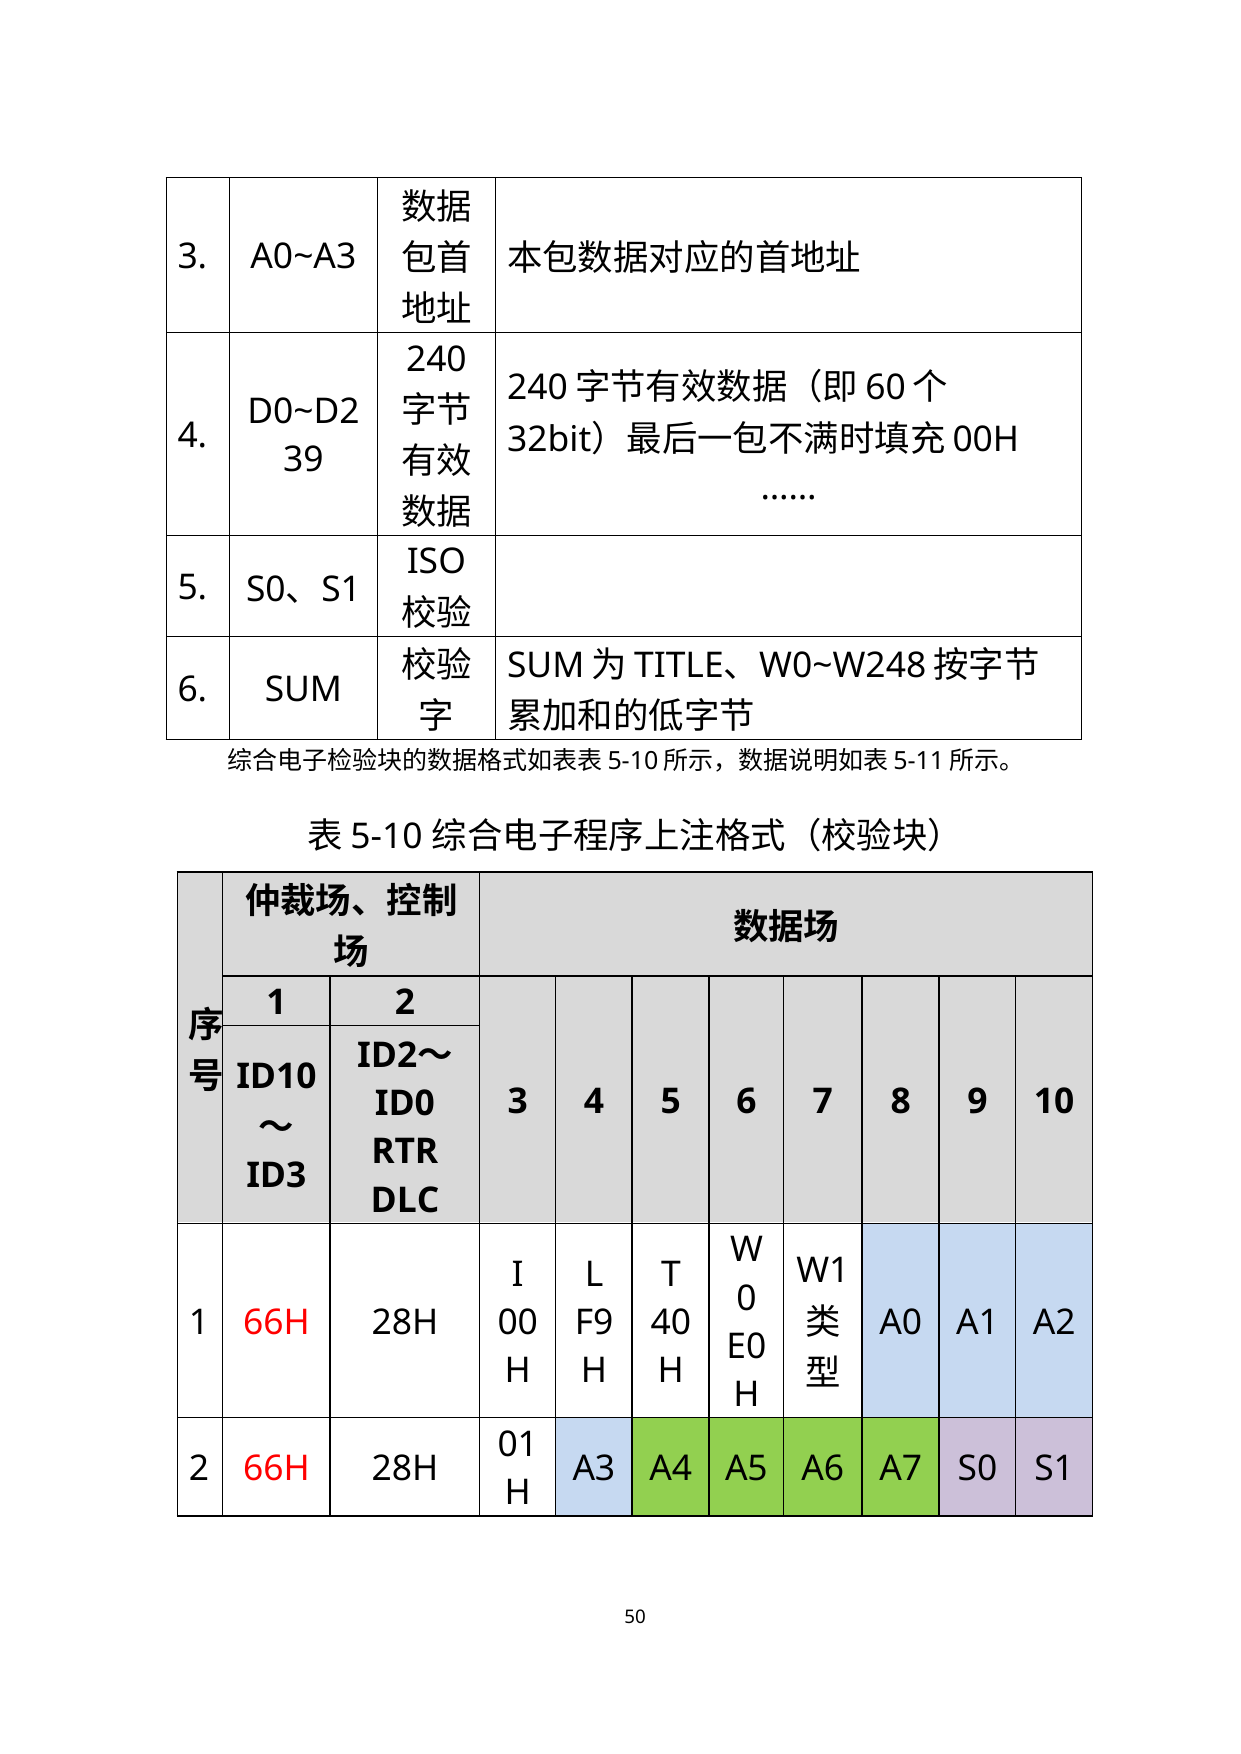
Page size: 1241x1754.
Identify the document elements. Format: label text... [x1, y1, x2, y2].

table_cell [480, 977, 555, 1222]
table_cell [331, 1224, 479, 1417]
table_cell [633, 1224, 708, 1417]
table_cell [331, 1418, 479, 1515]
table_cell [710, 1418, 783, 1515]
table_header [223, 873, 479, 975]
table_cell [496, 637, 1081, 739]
text 综合电子检验块的数据格式如表5-10所示，数据说明如表5-11所示。 [177, 740, 1092, 776]
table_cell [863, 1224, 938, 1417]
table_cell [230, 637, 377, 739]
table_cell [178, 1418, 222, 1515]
text 表 5-10 综合电子程序上注格式（校验块） [177, 807, 1092, 858]
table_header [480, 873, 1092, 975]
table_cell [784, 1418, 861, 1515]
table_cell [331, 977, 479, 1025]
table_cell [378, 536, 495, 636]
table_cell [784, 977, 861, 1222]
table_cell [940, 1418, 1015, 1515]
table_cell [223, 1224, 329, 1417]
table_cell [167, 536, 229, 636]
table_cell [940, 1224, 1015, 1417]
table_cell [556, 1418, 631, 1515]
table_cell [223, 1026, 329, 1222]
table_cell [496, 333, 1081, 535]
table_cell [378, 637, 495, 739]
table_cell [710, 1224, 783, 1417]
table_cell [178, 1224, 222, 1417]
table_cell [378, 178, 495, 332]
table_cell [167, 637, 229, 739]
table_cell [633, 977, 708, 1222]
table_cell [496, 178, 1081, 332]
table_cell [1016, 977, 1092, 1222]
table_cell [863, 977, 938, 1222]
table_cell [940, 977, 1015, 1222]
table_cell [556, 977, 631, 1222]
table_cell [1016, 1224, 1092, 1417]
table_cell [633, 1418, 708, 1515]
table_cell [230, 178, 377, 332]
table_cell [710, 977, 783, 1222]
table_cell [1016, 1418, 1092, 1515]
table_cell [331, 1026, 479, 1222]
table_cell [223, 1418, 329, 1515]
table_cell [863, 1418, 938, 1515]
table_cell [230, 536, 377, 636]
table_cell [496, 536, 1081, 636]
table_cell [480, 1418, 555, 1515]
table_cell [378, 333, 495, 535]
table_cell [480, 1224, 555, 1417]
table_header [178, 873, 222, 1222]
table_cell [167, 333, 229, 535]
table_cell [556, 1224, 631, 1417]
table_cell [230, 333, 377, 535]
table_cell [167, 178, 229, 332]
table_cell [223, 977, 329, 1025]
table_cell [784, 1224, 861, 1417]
